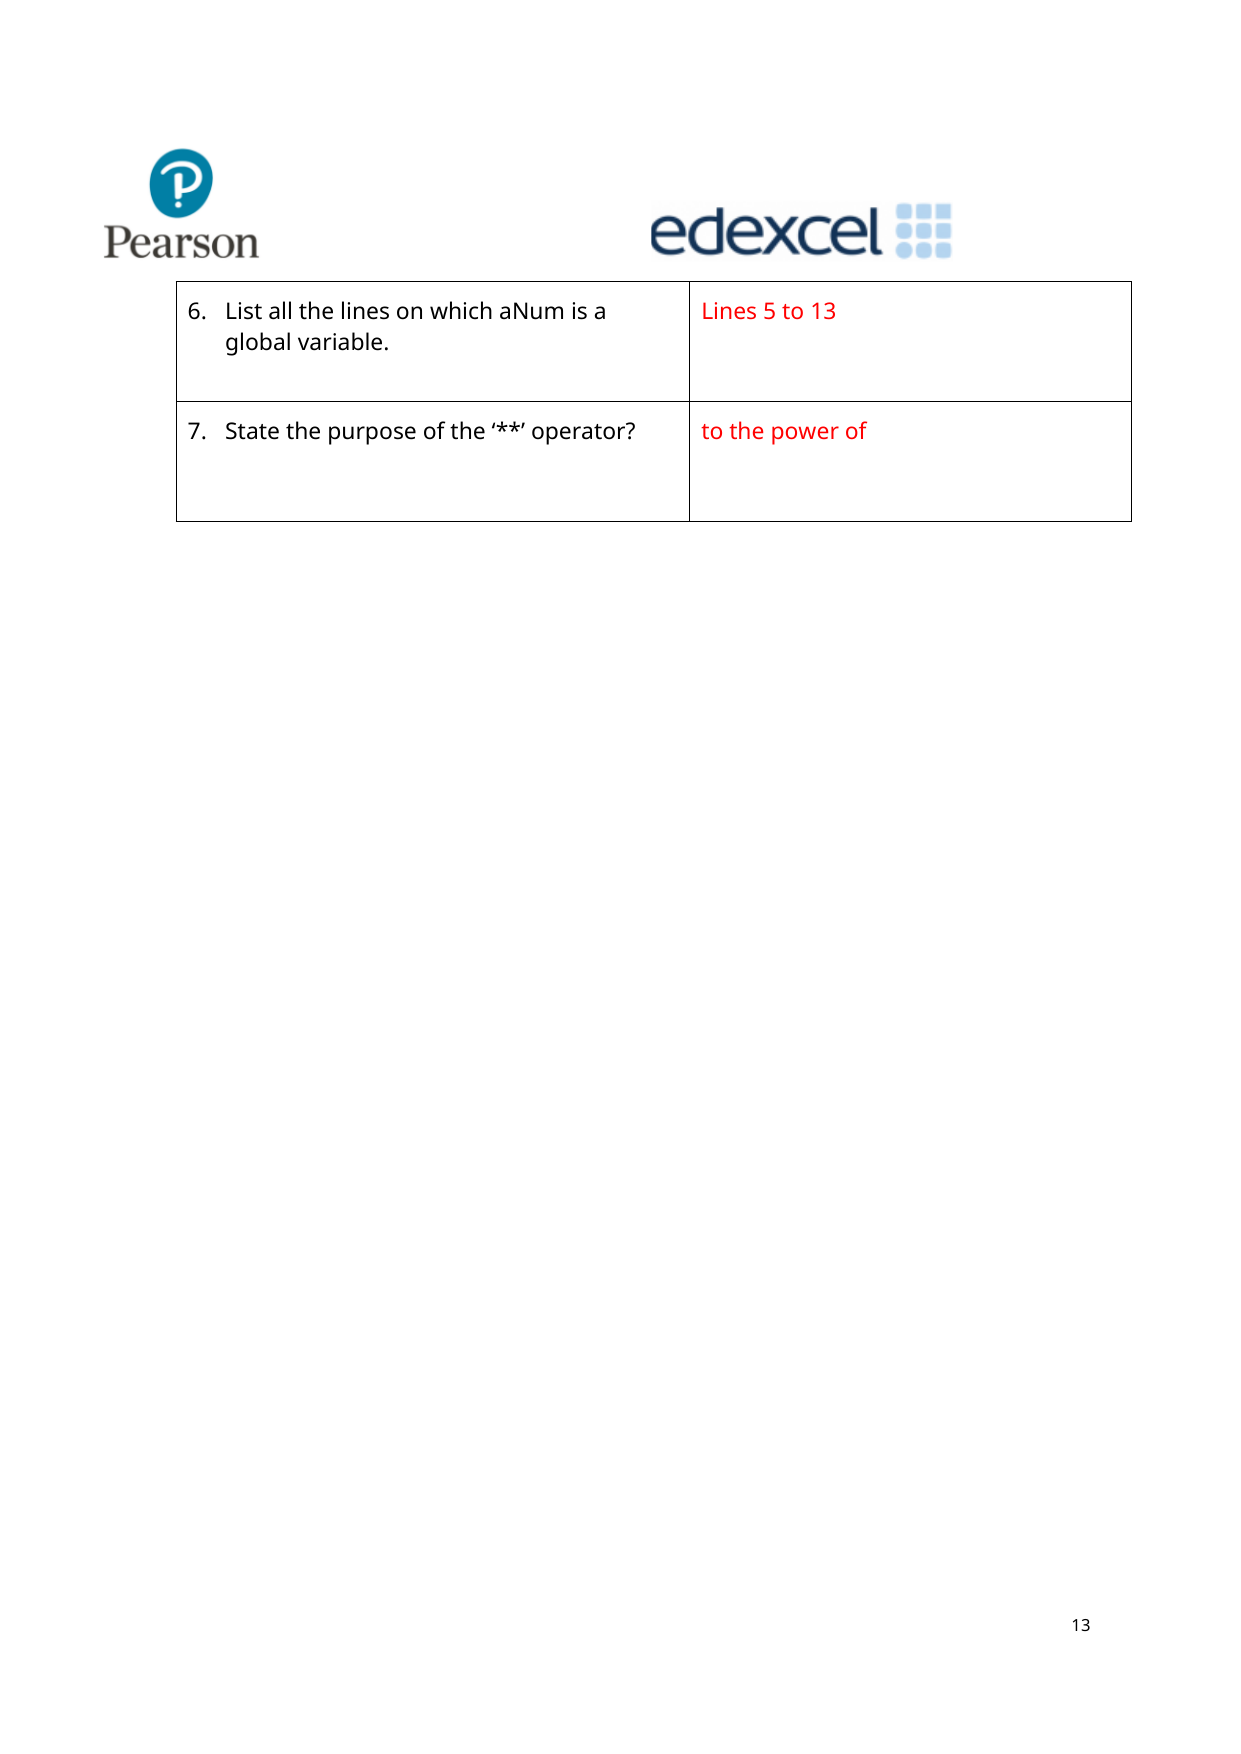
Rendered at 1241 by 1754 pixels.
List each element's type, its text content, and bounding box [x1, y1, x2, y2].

picture [93, 117, 271, 269]
table_cell to the power of [690, 402, 1131, 521]
table_cell State the purpose of the ‘**’ operator? [177, 402, 689, 521]
picture [651, 195, 953, 269]
table_cell List all the lines on which aNum is a global variable. [177, 282, 689, 401]
table_cell Lines 5 to 13 [690, 282, 1131, 401]
